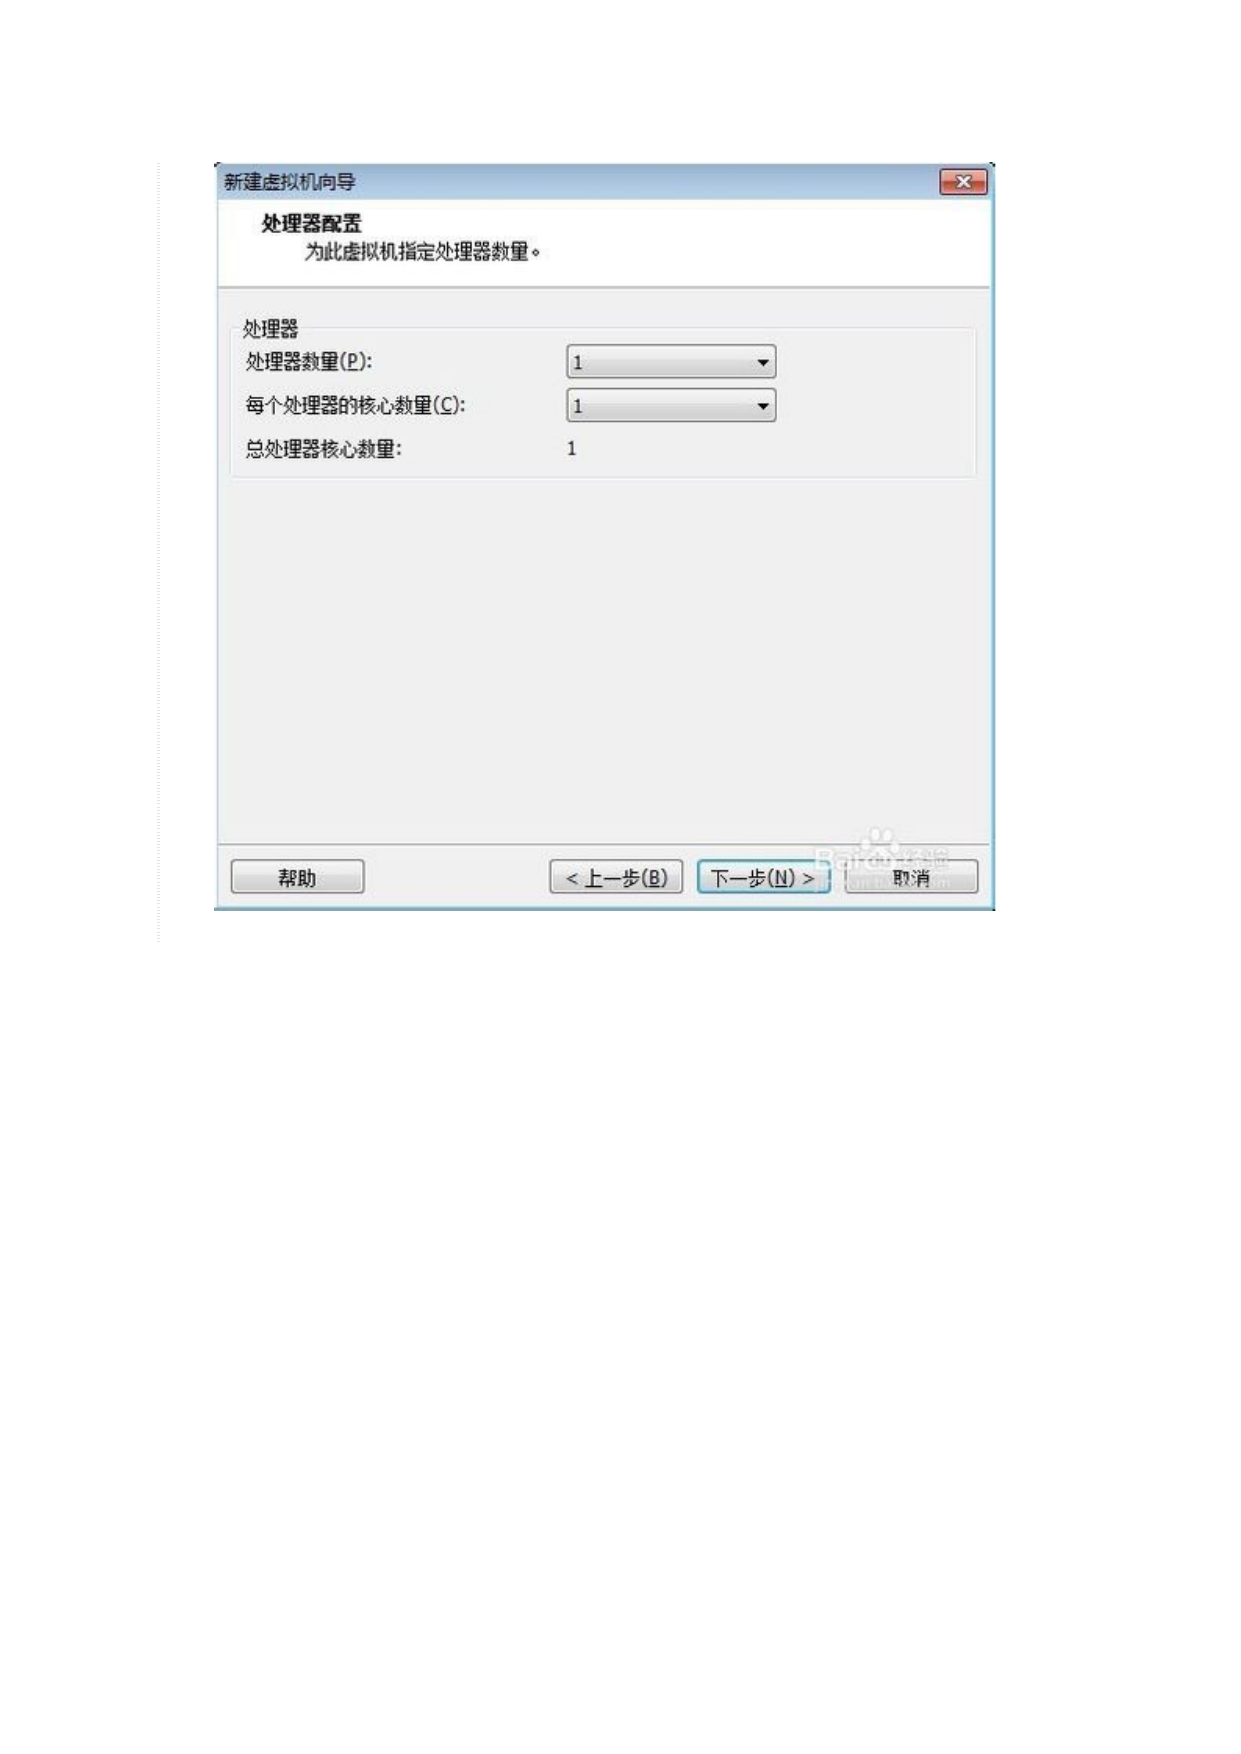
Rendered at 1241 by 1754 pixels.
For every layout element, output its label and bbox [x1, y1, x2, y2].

picture [214, 162, 996, 911]
